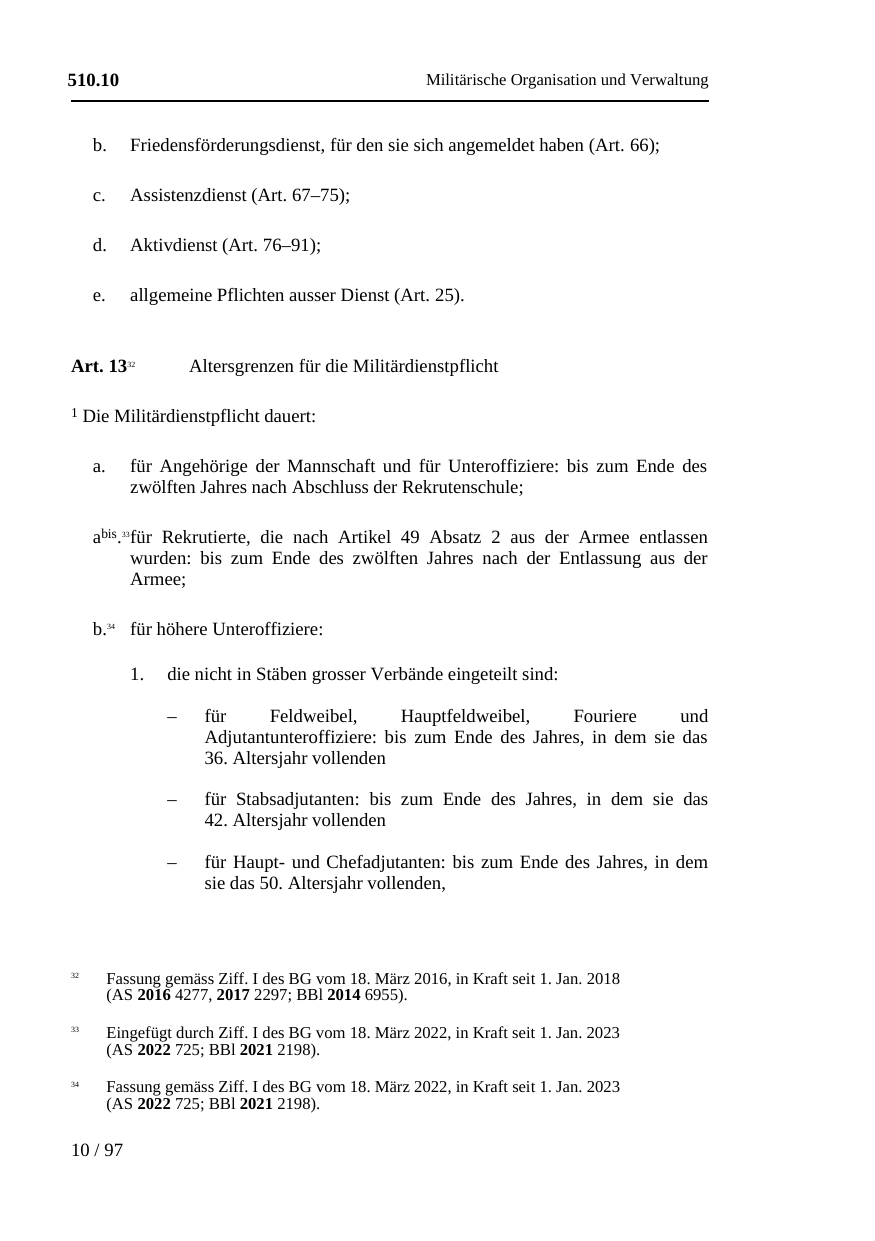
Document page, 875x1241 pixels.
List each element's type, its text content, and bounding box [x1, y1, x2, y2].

text – für Feldweibel, Hauptfeldweibel, Fouriere und Adjutantunteroffiziere: bis zum Ende des Jahres, in dem sie das 36. Altersjahr vollenden [167, 706, 709, 768]
text a. für Angehörige der Mannschaft und für Unteroffiziere: bis zum Ende des zwölften Jahres nach Abschluss der Rekrutenschule; [93, 456, 709, 497]
text e. allgemeine Pflichten ausser Dienst (Art. 25). [93, 285, 709, 306]
text – für Haupt- und Chefadjutanten: bis zum Ende des Jahres, in dem sie das 50. Altersjahr vollenden, [167, 852, 709, 893]
text – für Stabsadjutanten: bis zum Ende des Jahres, in dem sie das 42. Altersjahr vollenden [167, 789, 709, 831]
text d. Aktivdienst (Art. 76–91); [93, 235, 709, 256]
text c. Assistenzdienst (Art. 67–75); [93, 185, 709, 206]
text 1 Die Militärdienstpflicht dauert: [71, 406, 709, 427]
text abis. für Rekrutierte, die nach Artikel 49 Absatz 2 aus der Armee entlassen wurden: bis zum Ende des zwölften Jahres nach der Entlassung aus der Armee; [93, 527, 709, 589]
text b. Friedensförderungsdienst, für den sie sich angemeldet haben (Art. 66); [93, 135, 709, 156]
text b. für höhere Unteroffiziere: [93, 618, 709, 639]
text 1. die nicht in Stäben grosser Verbände eingeteilt sind: [130, 664, 709, 685]
subtitle Art. 13 Altersgrenzen für die Militärdienstpflicht [71, 356, 709, 377]
